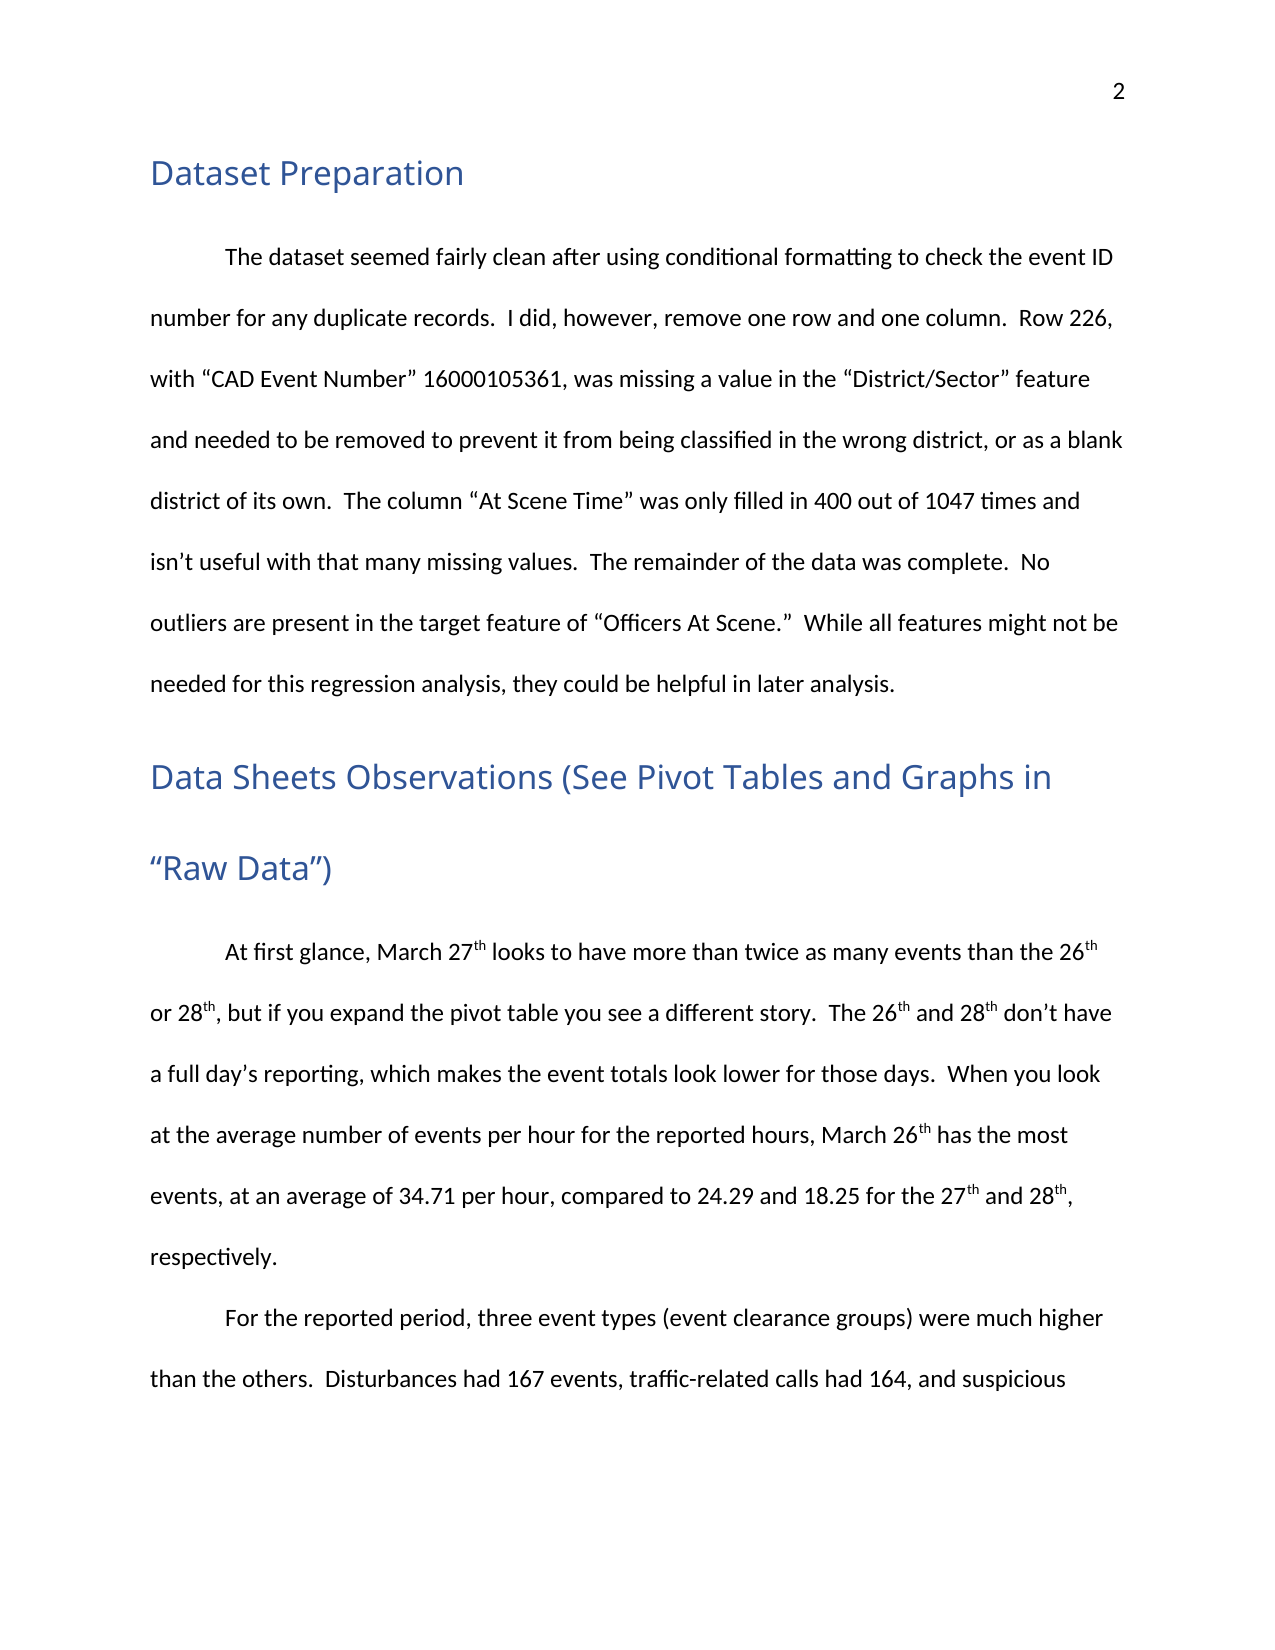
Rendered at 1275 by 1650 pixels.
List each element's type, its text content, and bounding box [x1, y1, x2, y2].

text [150, 1302, 1125, 1394]
text The dataset seemed fairly clean after using conditional formatting to check the event ID number for any duplicate records. I did, however, remove one row and one column. Row 226, with “CAD Event Number” 16000105361, was missing a value in the “District/Sector” feature and needed to be removed to prevent it from being classified in the wrong district, or as a blank district of its own. The column “At Scene Time” was only filled in 400 out of 1047 times and isn’t useful with that many missing values. The remainder of the data was complete. No outliers are present in the target feature of “Officers At Scene.” While all features might not be needed for this regression analysis, they could be helpful in later analysis. [150, 241, 1125, 699]
text Dataset Preparation [150, 150, 1125, 195]
subtitle Data Sheets Observations (See Pivot Tables and Graphs in “Raw Data”) [150, 754, 1125, 890]
text At first glance, March 27th looks to have more than twice as many events than the 26th or 28th, but if you expand the pivot table you see a different story. The 26th and 28th don’t have a full day’s reporting, which makes the event totals look lower for those days. When you look at the average number of events per hour for the reported hours, March 26th has the most events, at an average of 34.71 per hour, compared to 24.29 and 18.25 for the 27th and 28th, respectively. [150, 936, 1125, 1272]
